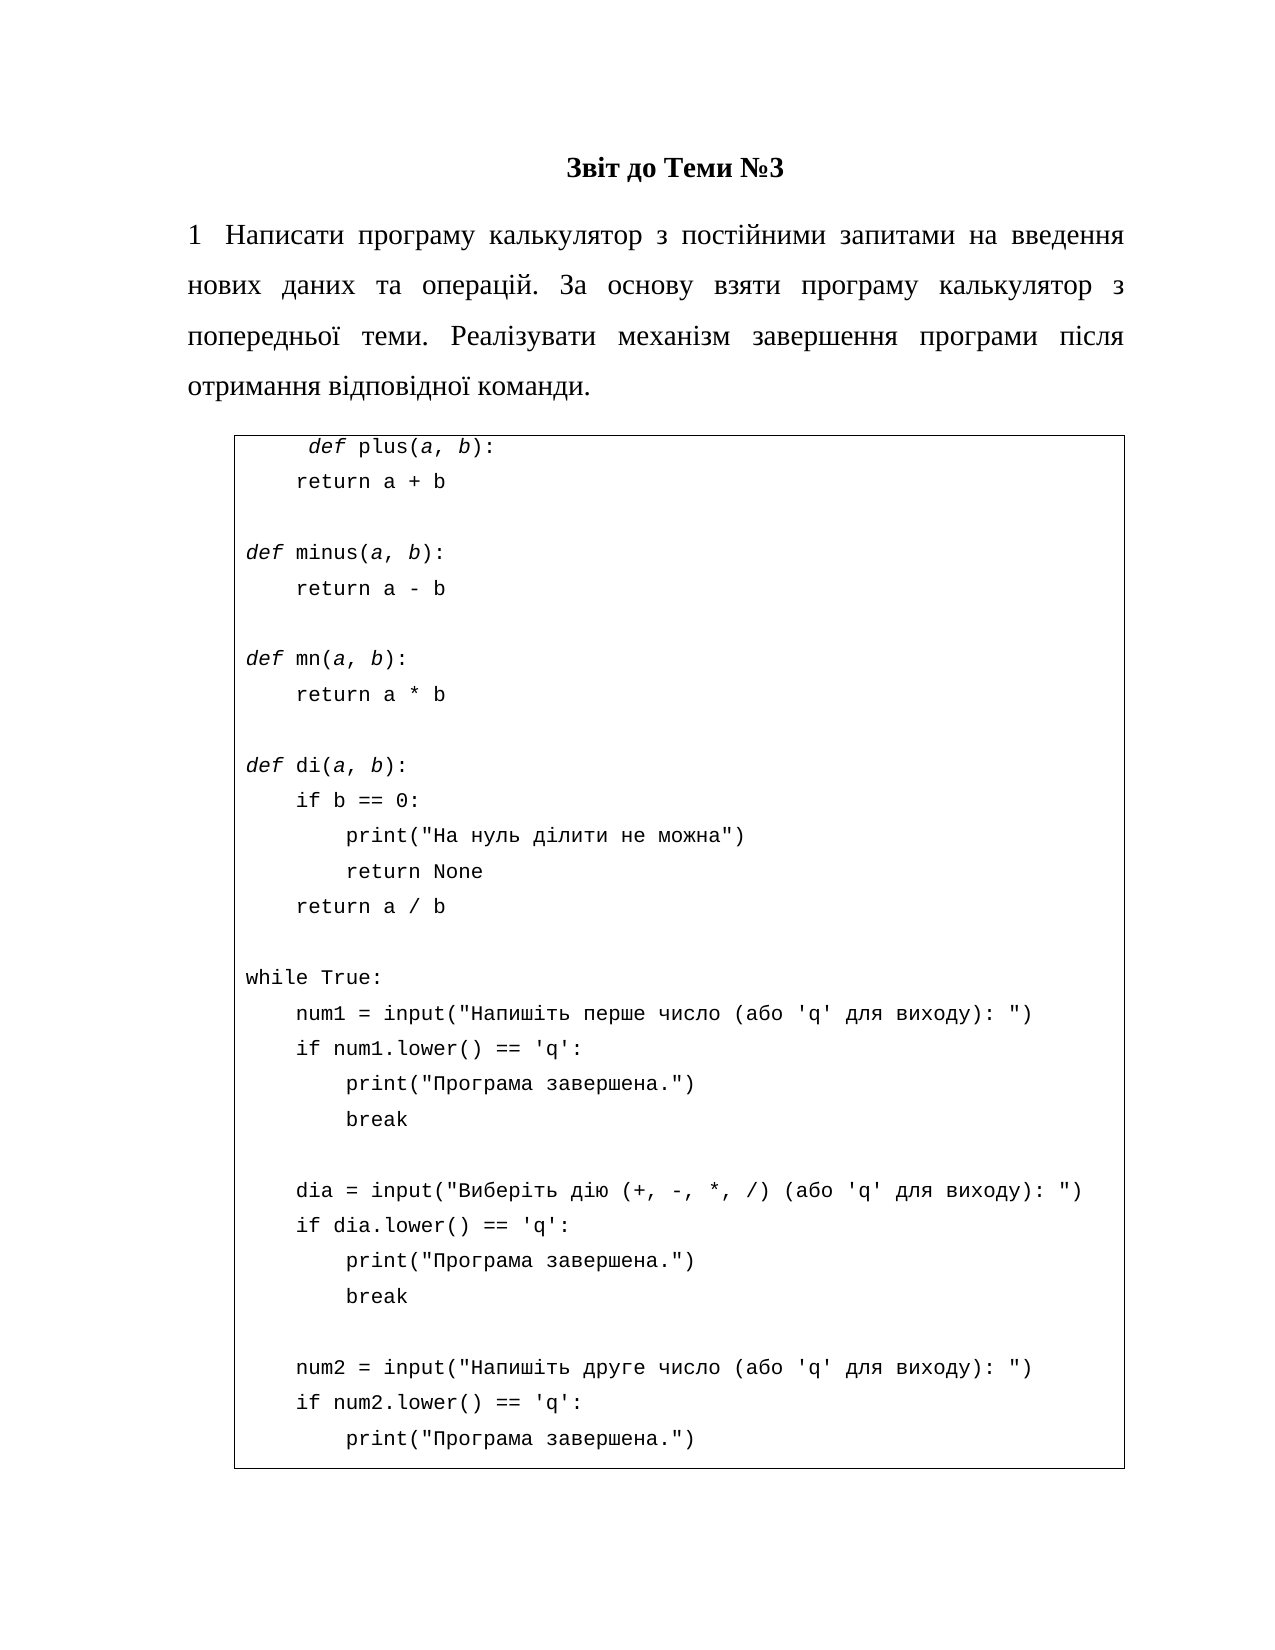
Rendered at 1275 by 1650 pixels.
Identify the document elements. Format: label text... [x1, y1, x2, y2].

text 1 Написати програму калькулятор з постійними запитами на введення нових даних та операцій. За основу взяти програму калькулятор з попередньої теми. Реалізувати механізм завершення програми після отримання відповідної команди. [187, 217, 1125, 401]
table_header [235, 436, 1124, 1468]
text Звіт до Теми №3 [150, 150, 1125, 183]
